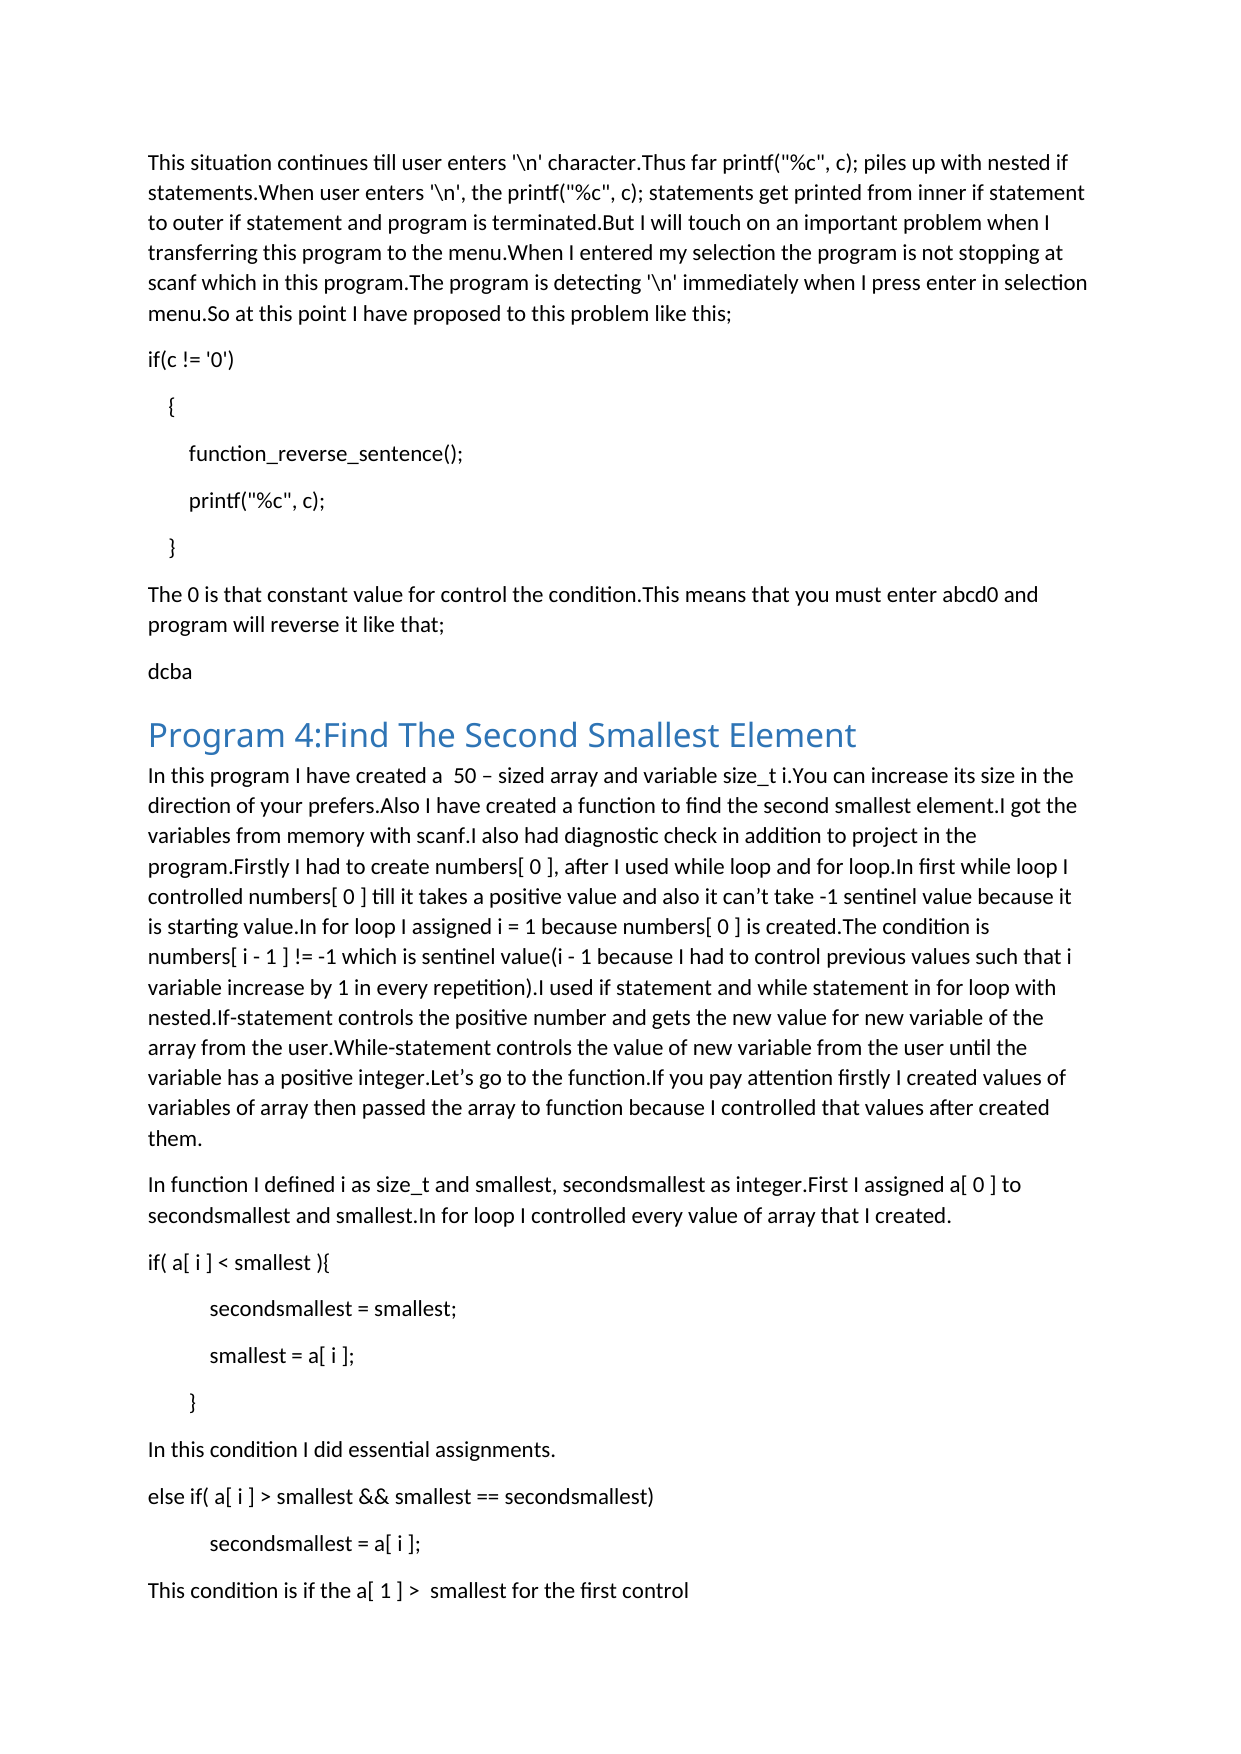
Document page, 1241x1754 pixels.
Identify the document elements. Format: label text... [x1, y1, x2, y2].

text In this program I have created a 50 – sized array and variable size_t i.You can increase its size in the direction of your prefers.Also I have created a function to find the second smallest element.I got the variables from memory with scanf.I also had diagnostic check in addition to project in the program.Firstly I had to create numbers[ 0 ], after I used while loop and for loop.In first while loop I controlled numbers[ 0 ] till it takes a positive value and also it can’t take -1 sentinel value because it is starting value.In for loop I assigned i = 1 because numbers[ 0 ] is created.The condition is numbers[ i - 1 ] != -1 which is sentinel value(i - 1 because I had to control previous values such that i variable increase by 1 in every repetition).I used if statement and while statement in for loop with nested.If-statement controls the positive number and gets the new value for new variable of the array from the user.While-statement controls the value of new variable from the user until the variable has a positive integer.Let’s go to the function.If you pay attention firstly I created values of variables of array then passed the array to function because I controlled that values after created them. [148, 761, 1093, 1152]
text if(c != '0') [148, 346, 1093, 373]
text else if( a[ i ] > smallest && smallest == secondsmallest) [148, 1482, 1093, 1510]
text secondsmallest = a[ i ]; [148, 1529, 1093, 1557]
text In function I defined i as size_t and smallest, secondsmallest as integer.First I assigned a[ 0 ] to secondsmallest and smallest.In for loop I controlled every value of array that I created. [148, 1171, 1093, 1229]
text } [148, 533, 1093, 561]
text printf("%c", c); [148, 486, 1093, 514]
text { [148, 392, 1093, 420]
text function_reverse_sentence(); [148, 439, 1093, 467]
text secondsmallest = smallest; [148, 1294, 1093, 1322]
text } [148, 1388, 1093, 1416]
text In this condition I did essential assignments. [148, 1435, 1093, 1463]
text if( a[ i ] < smallest ){ [148, 1248, 1093, 1276]
text This situation continues till user enters '\n' character.Thus far printf("%c", c); piles up with nested if statements.When user enters '\n', the printf("%c", c); statements get printed from inner if statement to outer if statement and program is terminated.But I will touch on an important problem when I transferring this program to the menu.When I entered my selection the program is not stopping at scanf which in this program.The program is detecting '\n' immediately when I press enter in selection menu.So at this point I have proposed to this problem like this; [148, 148, 1093, 327]
text smallest = a[ i ]; [148, 1341, 1093, 1369]
text dcba [148, 657, 1093, 685]
subtitle Program 4:Find The Second Smallest Element [148, 712, 1093, 758]
text The 0 is that constant value for control the condition.This means that you must enter abcd0 and program will reverse it like that; [148, 580, 1093, 638]
text This condition is if the a[ 1 ] > smallest for the first control [148, 1576, 1093, 1604]
